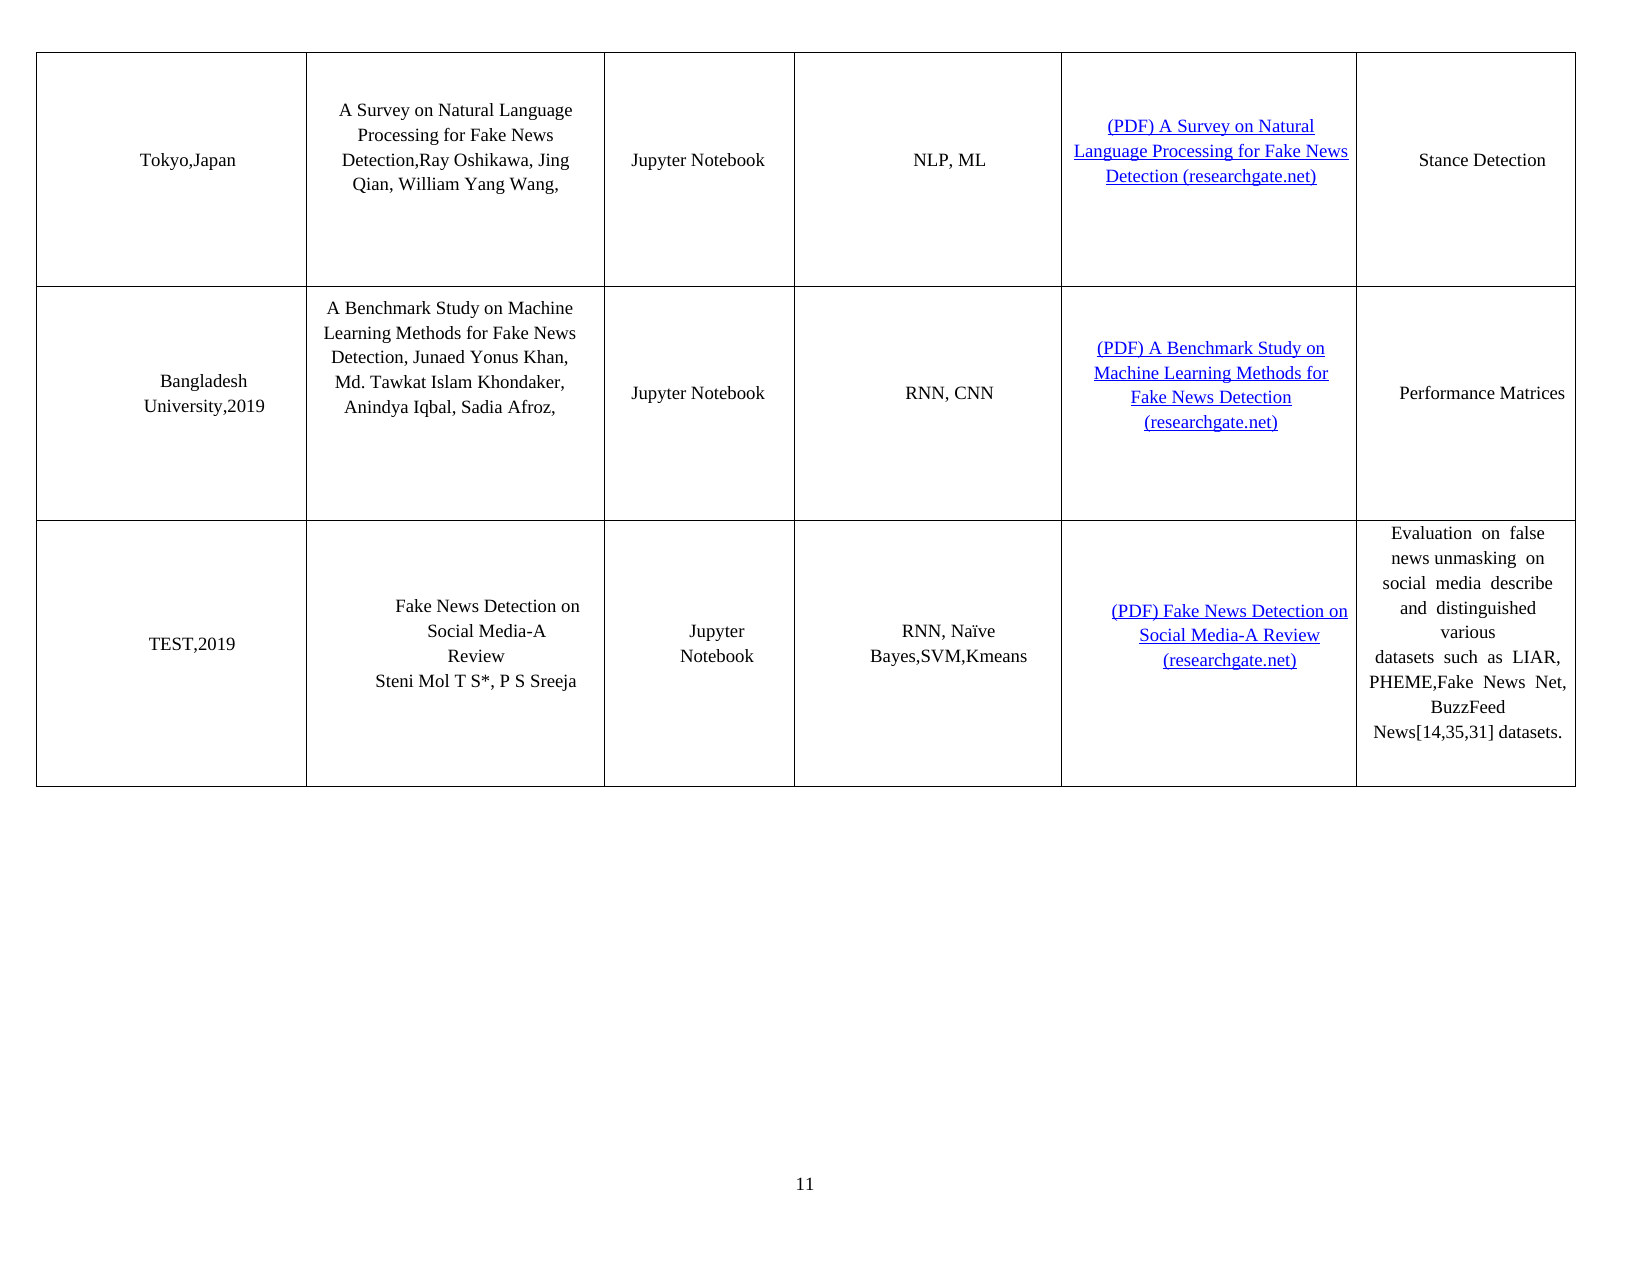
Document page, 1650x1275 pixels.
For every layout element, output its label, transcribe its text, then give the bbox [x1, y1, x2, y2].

table_cell Fake News Detection on Social Media-A Review Steni Mol T S*, P S Sreeja [307, 521, 604, 786]
table_cell Evaluation on false news unmasking on social media describe and distinguished various datasets such as LIAR, PHEME,Fake News Net, BuzzFeed News[14,35,31] datasets. [1357, 521, 1575, 786]
table_cell (PDF) A Benchmark Study on Machine Learning Methods for Fake News Detection (researchgate.net) [1062, 287, 1356, 520]
table_cell RNN, Naïve Bayes,SVM,Kmeans [795, 521, 1061, 786]
table_cell Bangladesh University,2019 [37, 287, 306, 520]
table_cell Performance Matrices [1357, 287, 1575, 520]
table_cell Jupyter Notebook [605, 287, 794, 520]
table_cell NLP, ML [795, 53, 1061, 286]
table_cell (PDF) A Survey on Natural Language Processing for Fake News Detection (researchgate.net) [1062, 53, 1356, 286]
table_cell A Survey on Natural Language Processing for Fake News Detection,Ray Oshikawa, Jing Qian, William Yang Wang, [307, 53, 604, 286]
table_cell Jupyter Notebook [605, 521, 794, 786]
table_cell Jupyter Notebook [605, 53, 794, 286]
table_cell (PDF) Fake News Detection on Social Media-A Review (researchgate.net) [1062, 521, 1356, 786]
table_cell TEST,2019 [37, 521, 306, 786]
table_cell Stance Detection [1357, 53, 1575, 286]
table_cell Tokyo,Japan [37, 53, 306, 286]
table_cell RNN, CNN [795, 287, 1061, 520]
table_cell A Benchmark Study on Machine Learning Methods for Fake News Detection, Junaed Yonus Khan, Md. Tawkat Islam Khondaker, Anindya Iqbal, Sadia Afroz, [307, 287, 604, 520]
